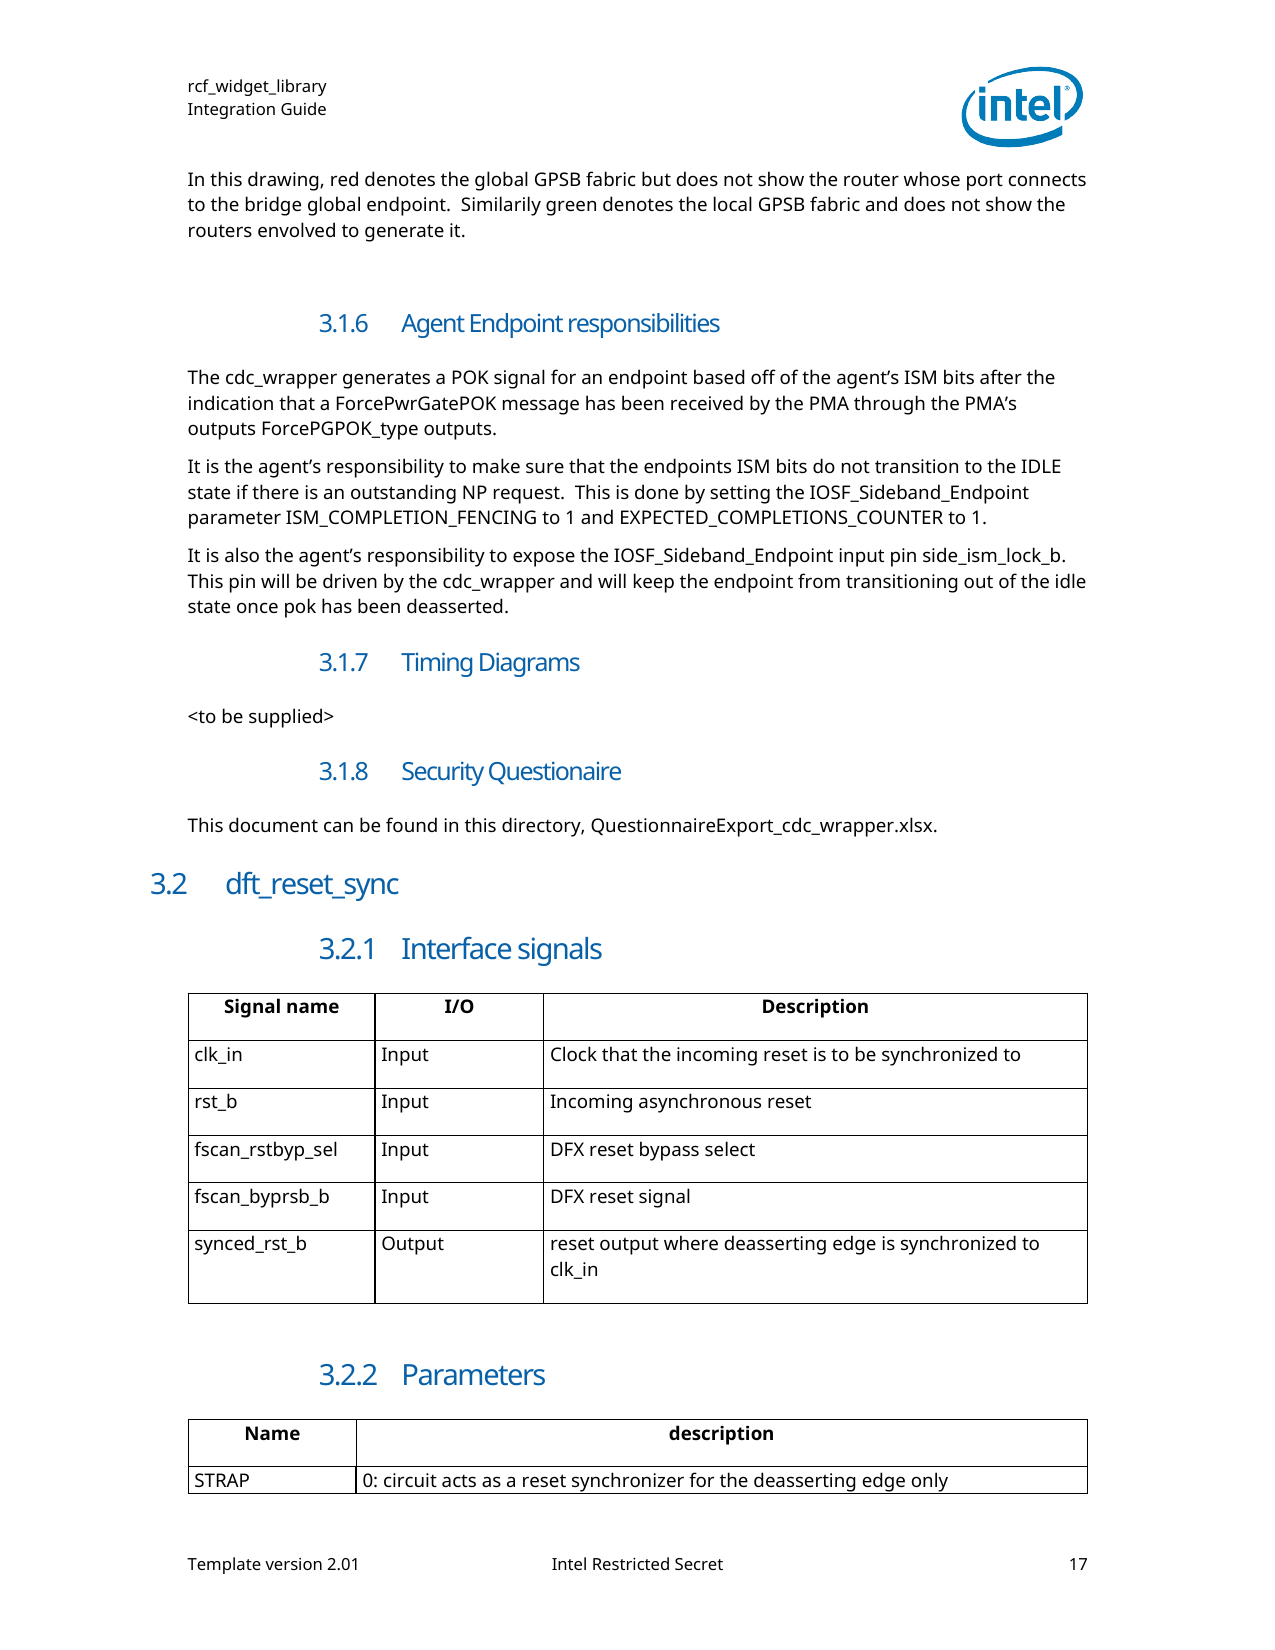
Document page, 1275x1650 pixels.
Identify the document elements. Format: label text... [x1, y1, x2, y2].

subtitle Parameters [319, 1354, 1087, 1394]
subtitle Timing Diagrams [319, 644, 1087, 678]
table_cell Input [376, 1136, 543, 1182]
text The cdc_wrapper generates a POK signal for an endpoint based off of the agent’s ISM bits after the indication that a ForcePwrGatePOK message has been received by the PMA through the PMA’s outputs ForcePGPOK_type outputs. [187, 364, 1087, 441]
subtitle Security Questionaire [319, 754, 1087, 788]
subtitle Interface signals [319, 928, 1087, 968]
table_cell DFX reset bypass select [544, 1136, 1087, 1182]
table_cell fscan_rstbyp_sel [189, 1136, 374, 1182]
table_cell Incoming asynchronous reset [544, 1089, 1087, 1135]
table_header description [357, 1420, 1087, 1466]
text In this drawing, red denotes the global GPSB fabric but does not show the router whose port connects to the bridge global endpoint. Similarily green denotes the local GPSB fabric and does not show the routers envolved to generate it. [187, 166, 1087, 242]
table_header Signal name [189, 994, 374, 1040]
picture [956, 56, 1088, 154]
table_header I/O [376, 994, 543, 1040]
table_cell Input [376, 1183, 543, 1230]
text <to be supplied> [187, 703, 1087, 729]
table_header Description [544, 994, 1087, 1040]
table_cell synced_rst_b [189, 1231, 374, 1303]
text It is the agent’s responsibility to make sure that the endpoints ISM bits do not transition to the IDLE state if there is an outstanding NP request. This is done by setting the IOSF_Sideband_Endpoint parameter ISM_COMPLETION_FENCING to 1 and EXPECTED_COMPLETIONS_COUNTER to 1. [187, 453, 1087, 530]
text This document can be found in this directory, QuestionnaireExport_cdc_wrapper.xlsx. [187, 813, 1087, 838]
table_cell clk_in [189, 1041, 374, 1087]
subtitle Agent Endpoint responsibilities [319, 305, 1087, 339]
table_cell Clock that the incoming reset is to be synchronized to [544, 1041, 1087, 1087]
table_cell fscan_byprsb_b [189, 1183, 374, 1230]
subtitle dft_reset_sync [150, 863, 1087, 903]
table_cell DFX reset signal [544, 1183, 1087, 1230]
table_cell STRAP [189, 1467, 355, 1493]
table_cell reset output where deasserting edge is synchronized to clk_in [544, 1231, 1087, 1303]
table_cell Output [376, 1231, 543, 1303]
table_header Name [189, 1420, 356, 1466]
table_cell Input [376, 1041, 543, 1087]
text It is also the agent’s responsibility to expose the IOSF_Sideband_Endpoint input pin side_ism_lock_b. This pin will be driven by the cdc_wrapper and will keep the endpoint from transitioning out of the idle state once pok has been deasserted. [187, 543, 1087, 619]
table_cell Input [376, 1089, 543, 1135]
table_cell rst_b [189, 1089, 374, 1135]
